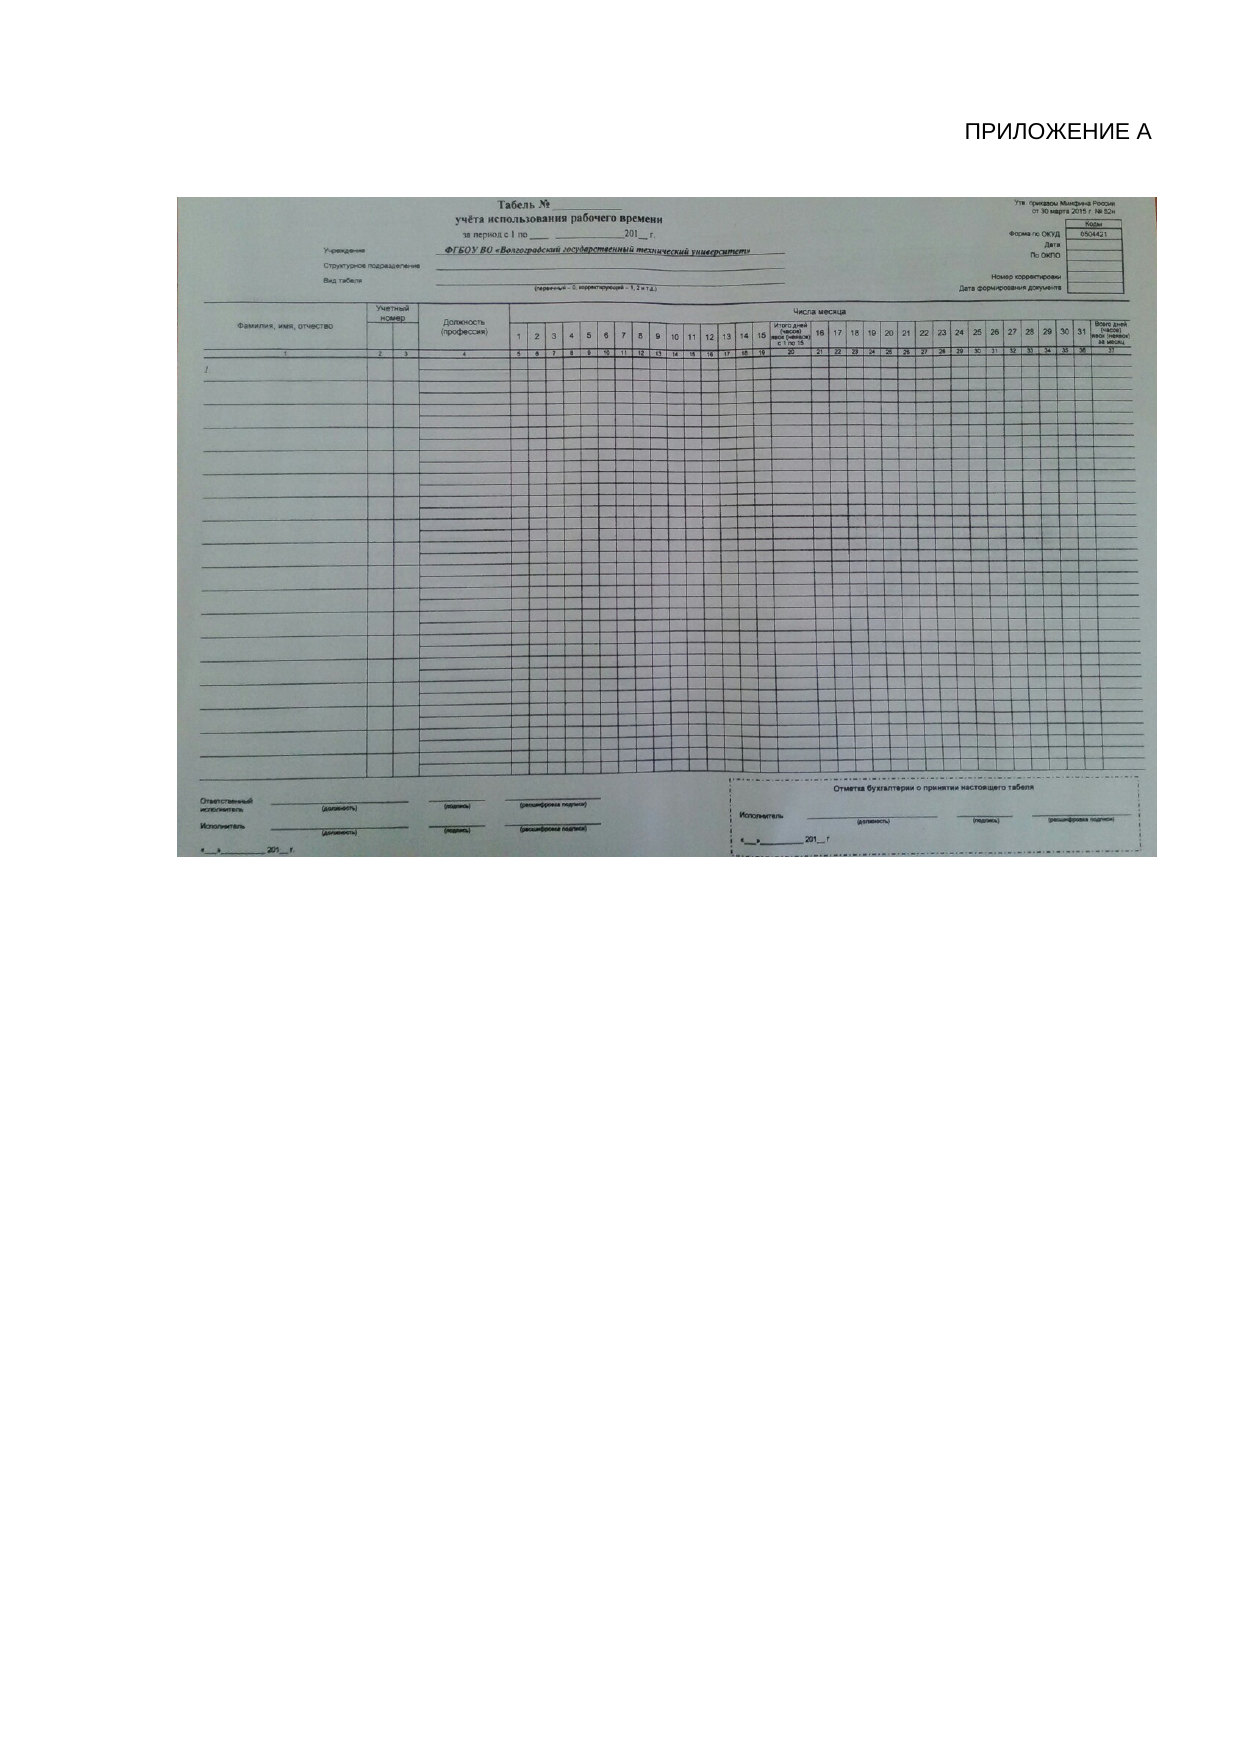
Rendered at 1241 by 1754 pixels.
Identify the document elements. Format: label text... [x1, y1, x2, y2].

picture [177, 197, 1157, 857]
text ПРИЛОЖЕНИЕ А [177, 118, 1152, 144]
